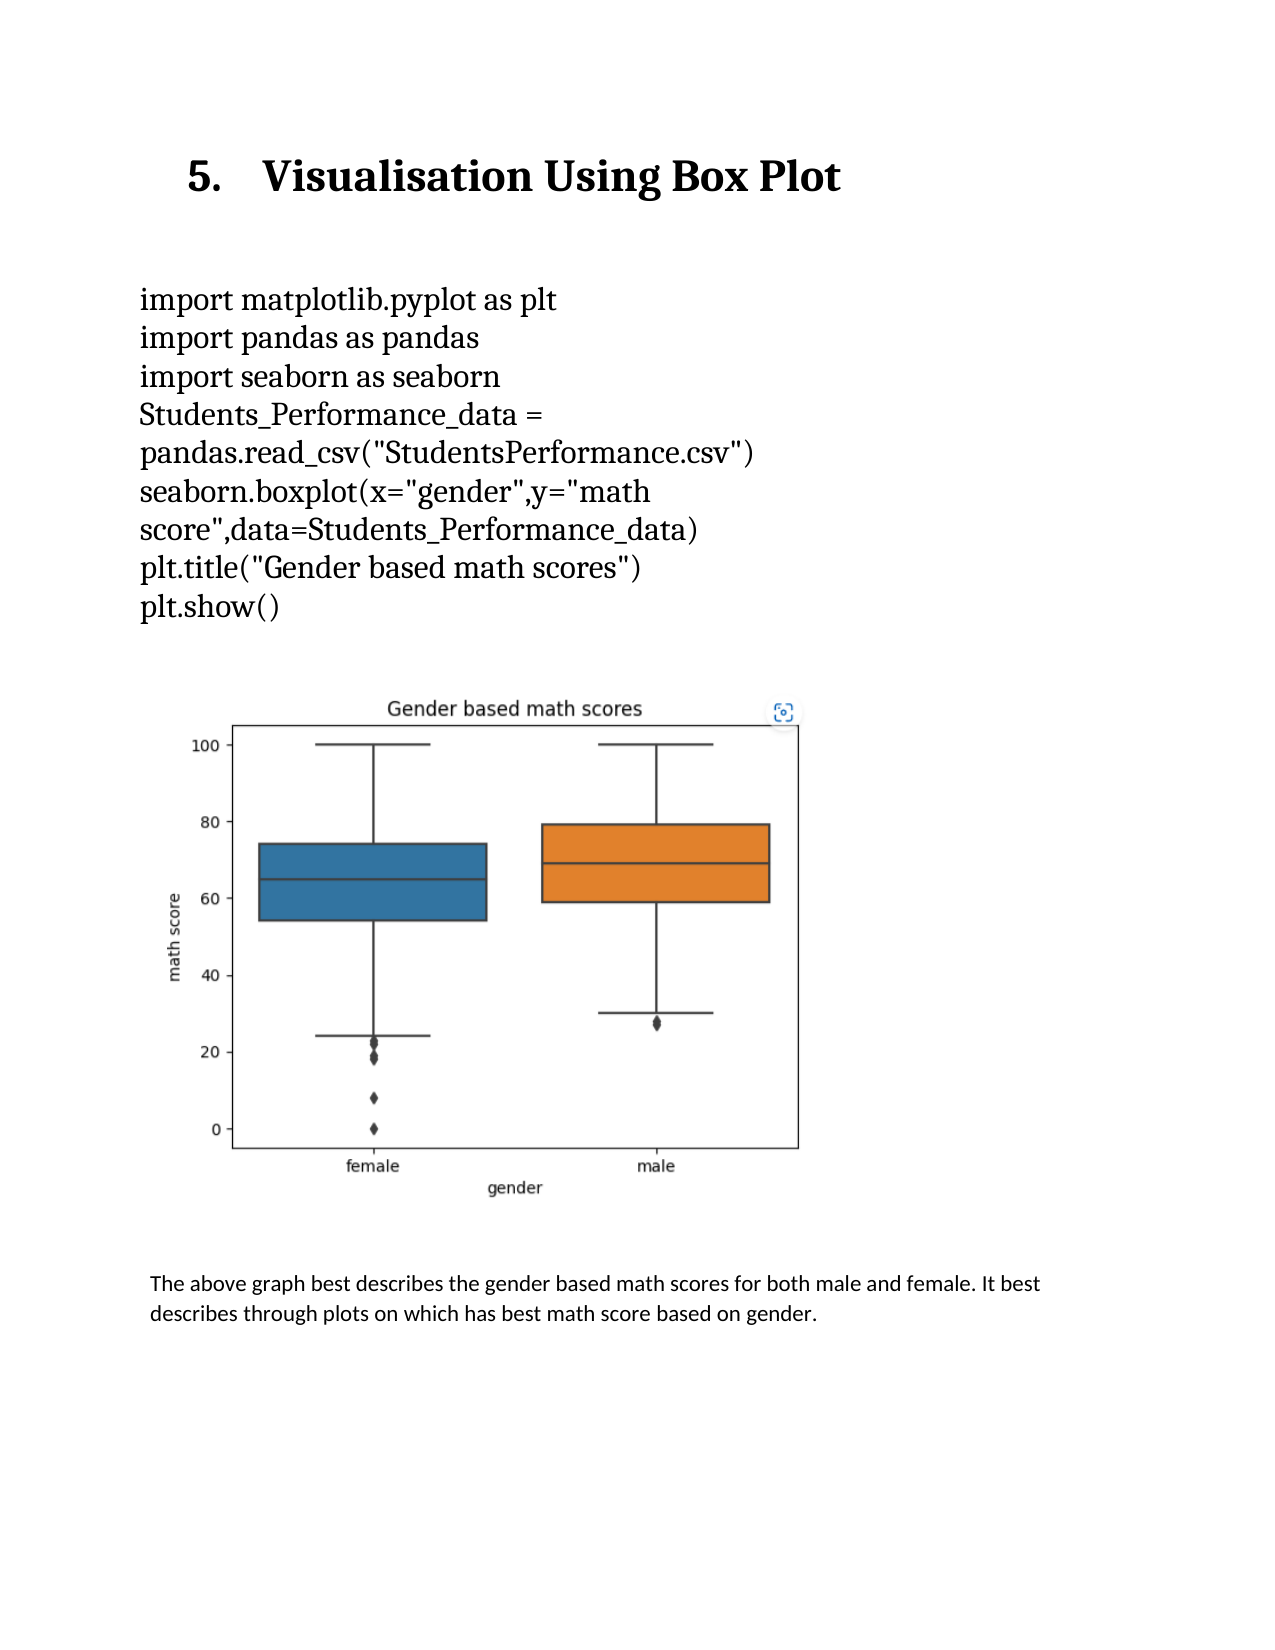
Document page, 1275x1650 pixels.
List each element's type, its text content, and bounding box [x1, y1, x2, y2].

text seaborn.boxplot(x="gender",y="math score",data=Students_Performance_data) [139, 472, 1131, 549]
text plt.show() [139, 587, 1131, 625]
text import seaborn as seaborn [139, 357, 1131, 395]
text import pandas as pandas [139, 319, 1131, 357]
picture [167, 693, 807, 1198]
text Students_Performance_data = pandas.read_csv("StudentsPerformance.csv") [139, 395, 1131, 472]
text plt.title("Gender based math scores") [139, 549, 1131, 587]
text import matplotlib.pyplot as plt [139, 280, 1131, 319]
subtitle Visualisation Using Box Plot [187, 150, 1131, 203]
text The above graph best describes the gender based math scores for both male and female. It best describes through plots on which has best math score based on gender. [150, 1269, 1044, 1327]
